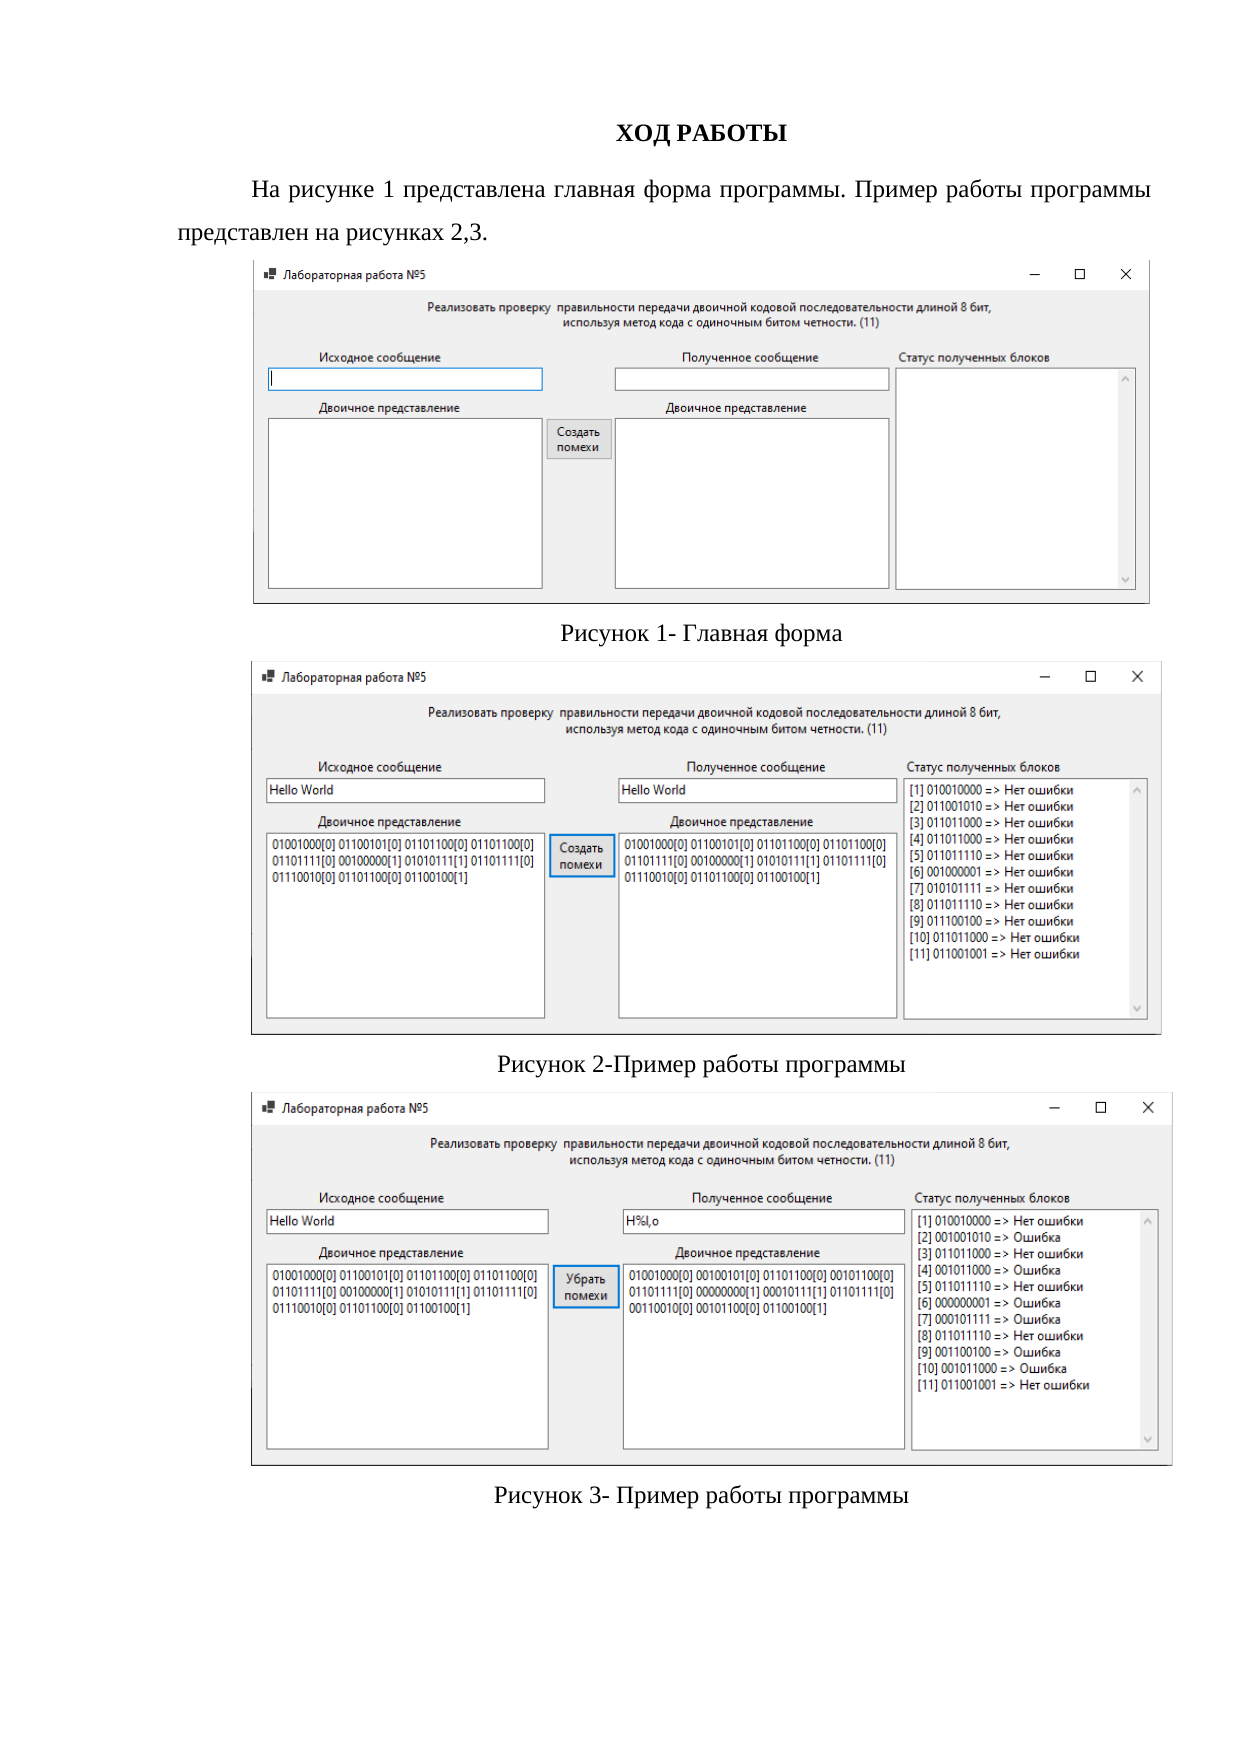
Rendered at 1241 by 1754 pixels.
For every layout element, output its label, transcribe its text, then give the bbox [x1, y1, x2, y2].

text Рисунок 2-Пример работы программы [177, 1049, 1152, 1078]
text ХОД РАБОТЫ [177, 118, 1152, 147]
text Рисунок 1- Главная форма [177, 618, 1152, 647]
picture [251, 661, 1162, 1035]
picture [253, 260, 1150, 604]
picture [251, 1092, 1173, 1466]
text На рисунке 1 представлена главная форма программы. Пример работы программы представлен на рисунках 2,3. [177, 174, 1152, 246]
text Рисунок 3- Пример работы программы [177, 1480, 1152, 1508]
